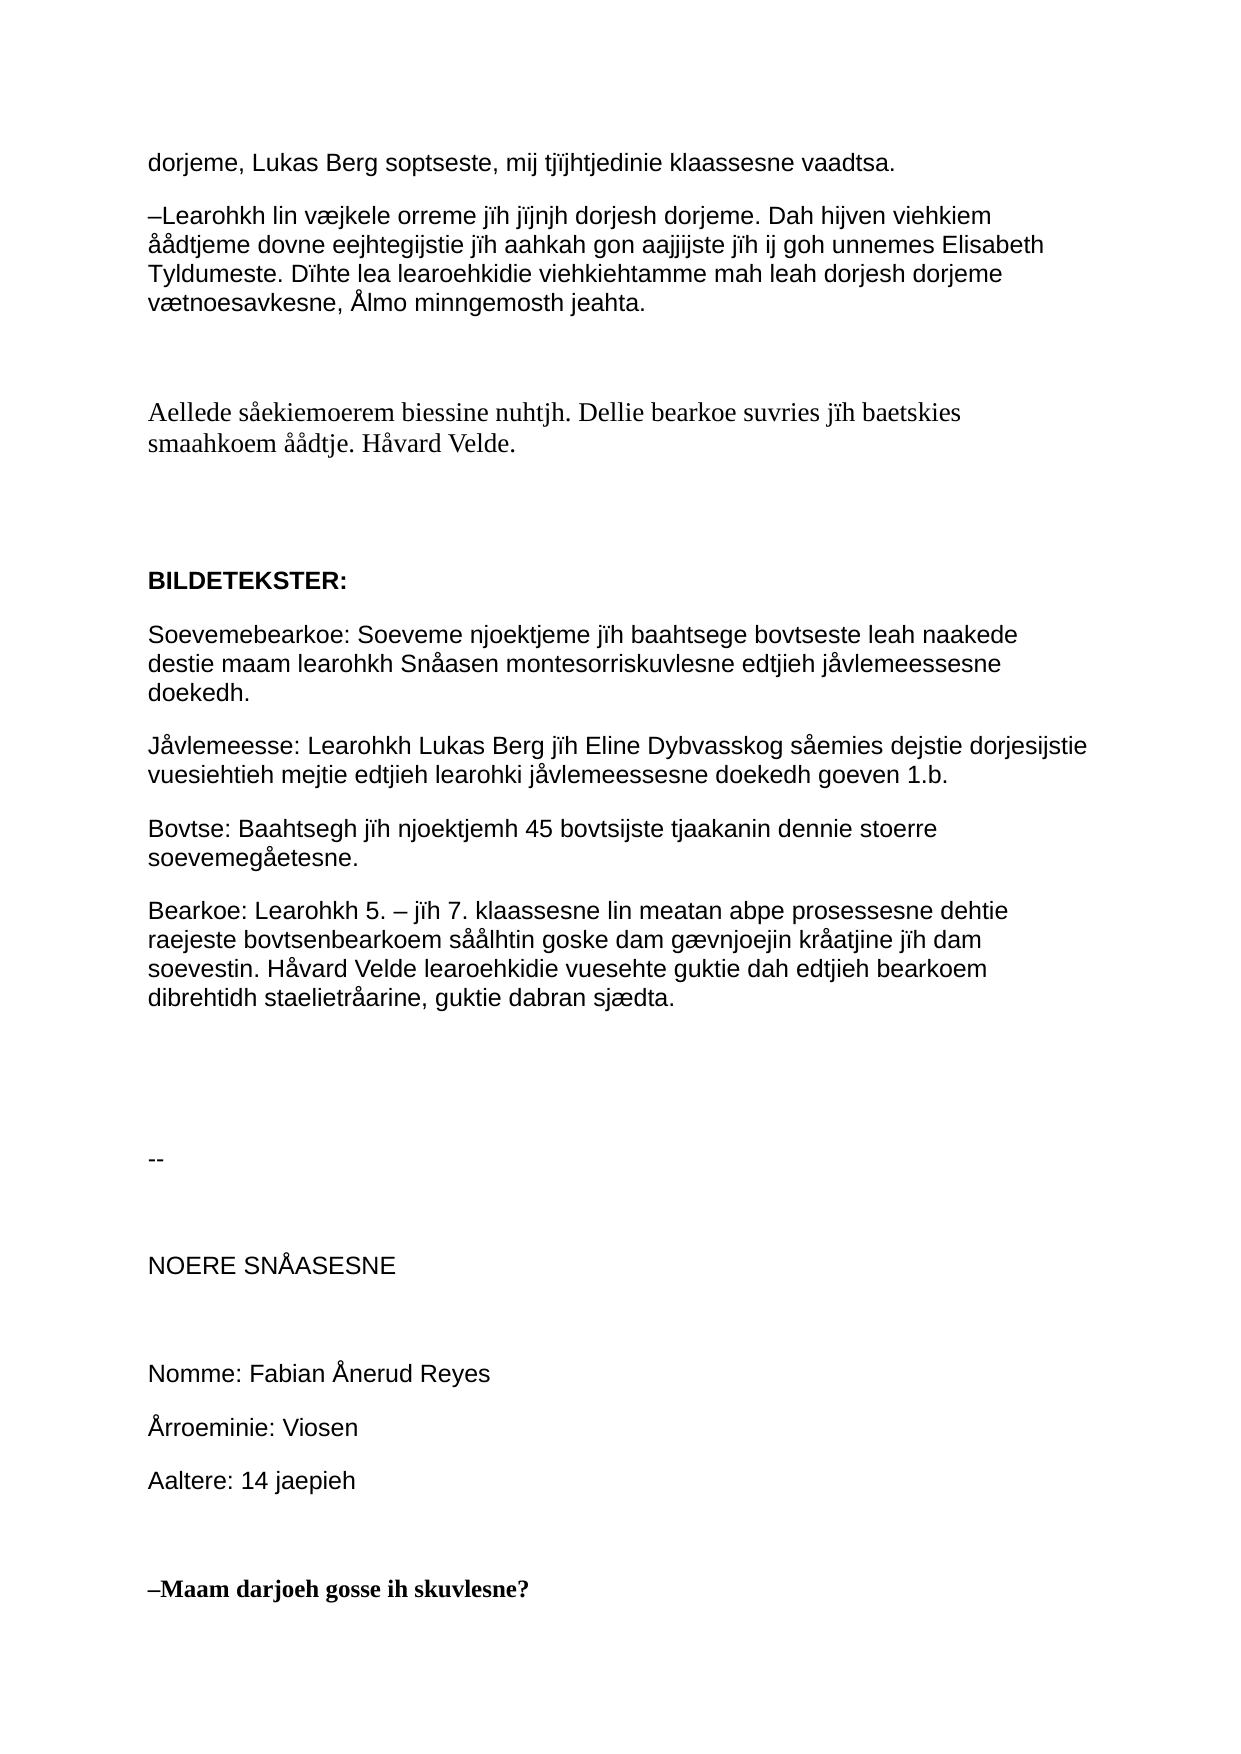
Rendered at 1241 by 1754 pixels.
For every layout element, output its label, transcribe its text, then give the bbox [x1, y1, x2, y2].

text Aellede såekiemoerem biessine nuhtjh. Dellie bearkoe suvries jïh baetskies smaahkoem åådtje. Håvard Velde. [148, 396, 1093, 459]
text –Learohkh lin væjkele orreme jïh jïjnjh dorjesh dorjeme. Dah hijven viehkiem åådtjeme dovne eejhtegijstie jïh aahkah gon aajjijste jïh ij goh unnemes Elisabeth Tyldumeste. Dïhte lea learoehkidie viehkiehtamme mah leah dorjesh dorjeme vætnoesavkesne, Ålmo minngemosth jeahta. [148, 201, 1093, 316]
text Nomme: Fabian Ånerud Reyes [148, 1359, 1093, 1387]
text Årroeminie: Viosen [148, 1412, 1093, 1441]
text Bovtse: Baahtsegh jïh njoektjemh 45 bovtsijste tjaakanin dennie stoerre soevemegåetesne. [148, 814, 1093, 871]
text Jåvlemeesse: Learohkh Lukas Berg jïh Eline Dybvasskog såemies dejstie dorjesijstie vuesiehtieh mejtie edtjieh learohki jåvlemeessesne doekedh goeven 1.b. [148, 731, 1093, 789]
text –Maam darjoeh gosse ih skuvlesne? [148, 1574, 1093, 1602]
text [148, 148, 1093, 176]
text Soevemebearkoe: Soeveme njoektjeme jïh baahtsege bovtseste leah naakede destie maam learohkh Snåasen montesorriskuvlesne edtjieh jåvlemeessesne doekedh. [148, 620, 1093, 706]
text -- [148, 1144, 1093, 1172]
text BILDETEKSTER: [148, 566, 1093, 595]
text NOERE SNÅASESNE [148, 1251, 1093, 1280]
text Bearkoe: Learohkh 5. – jïh 7. klaassesne lin meatan abpe prosessesne dehtie raejeste bovtsenbearkoem såålhtin goske dam gævnjoejin kråatjine jïh dam soevestin. Håvard Velde learoehkidie vuesehte guktie dah edtjieh bearkoem dibrehtidh staelietråarine, guktie dabran sjædta. [148, 896, 1093, 1011]
text Aaltere: 14 jaepieh [148, 1466, 1093, 1495]
